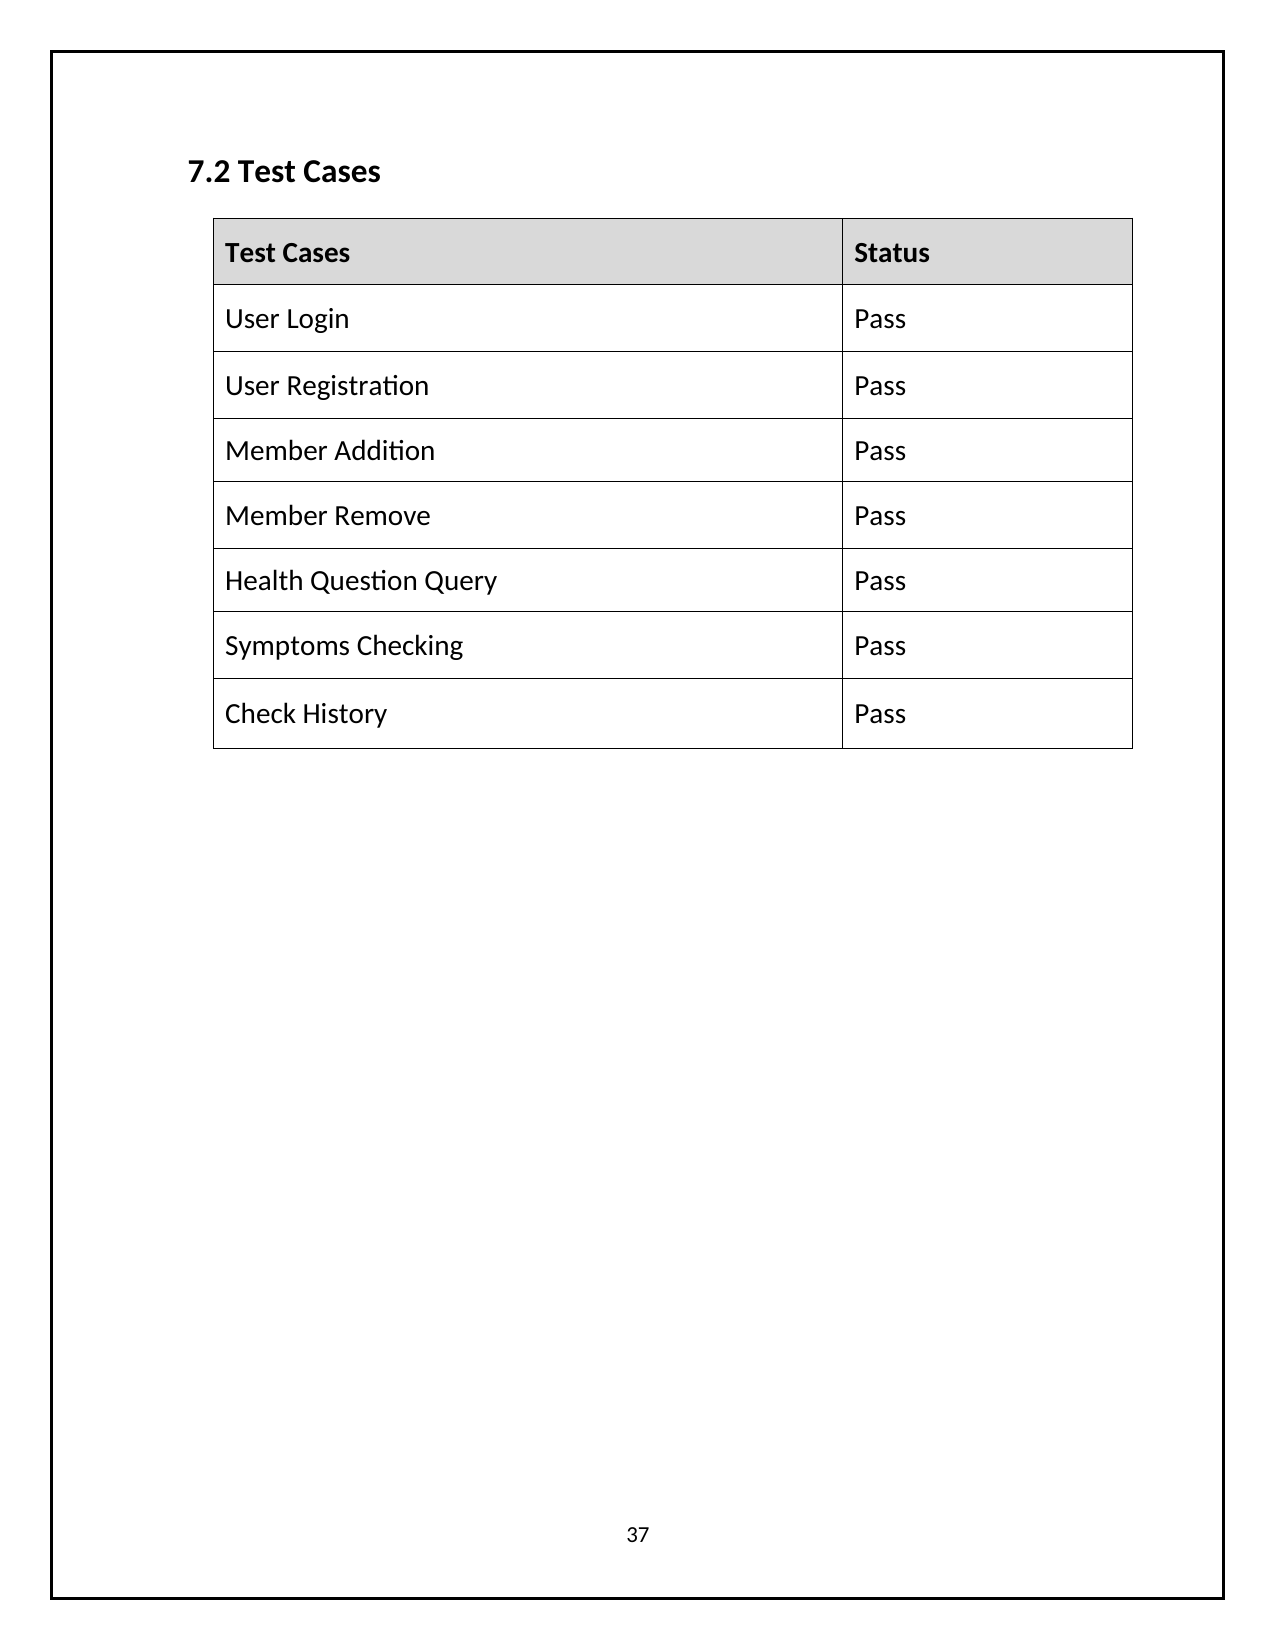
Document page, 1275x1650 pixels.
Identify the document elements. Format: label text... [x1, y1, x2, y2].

table_cell Pass [843, 419, 1132, 481]
table_cell Pass [843, 285, 1132, 351]
table_cell User Registration [214, 352, 842, 418]
table_cell Pass [843, 612, 1132, 678]
table_cell User Login [214, 285, 842, 351]
table_cell Pass [843, 352, 1132, 418]
table_cell Check History [214, 679, 842, 747]
table_header Status [843, 219, 1132, 284]
table_cell Member Remove [214, 482, 842, 548]
table_header Test Cases [214, 219, 842, 284]
table_cell Symptoms Checking [214, 612, 842, 678]
table_cell Member Addition [214, 419, 842, 481]
table_cell Pass [843, 549, 1132, 611]
table_cell Health Question Query [214, 549, 842, 611]
text 7.2 Test Cases [187, 150, 1125, 191]
table_cell Pass [843, 679, 1132, 747]
table_cell Pass [843, 482, 1132, 548]
